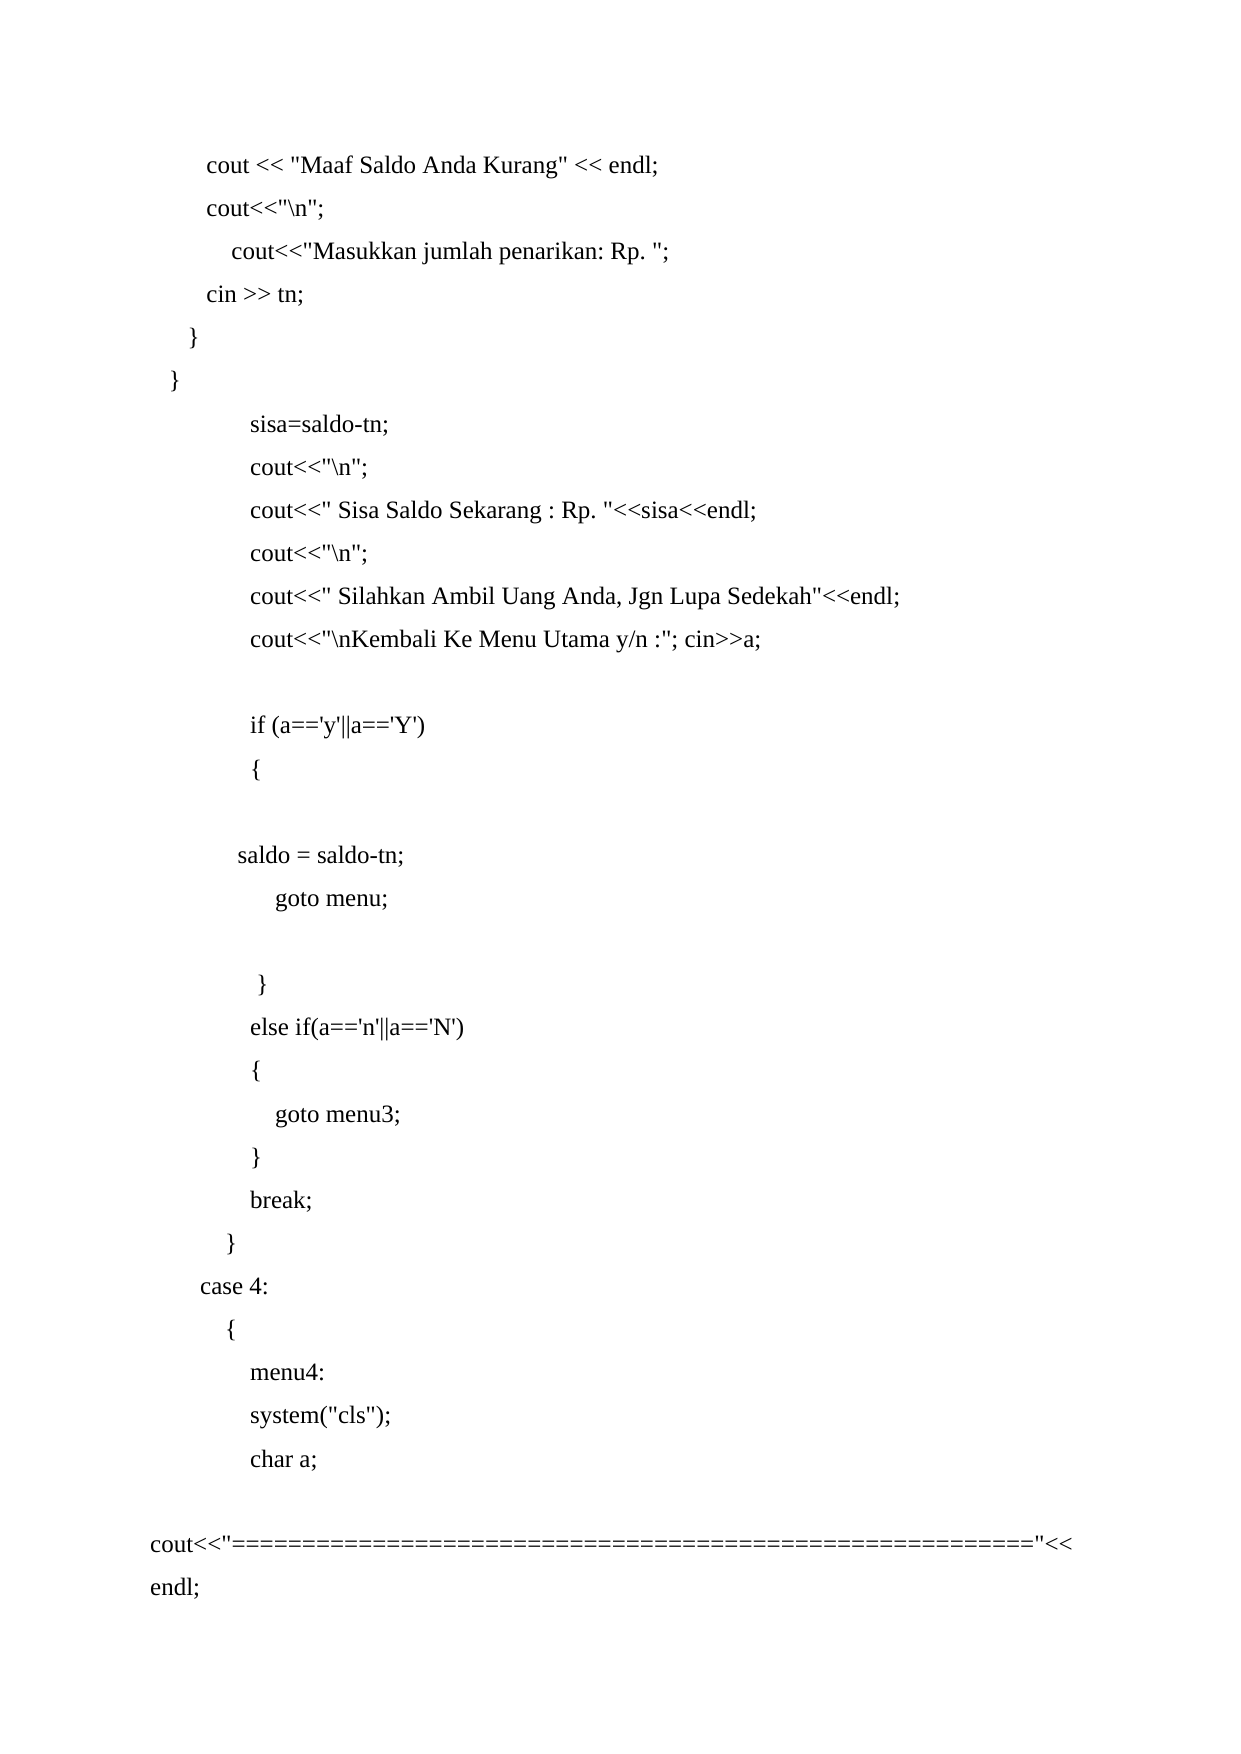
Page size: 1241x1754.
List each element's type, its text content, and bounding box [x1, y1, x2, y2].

text system("cls"); [150, 1401, 1078, 1429]
text { [150, 1314, 1078, 1343]
text cout<<"\nKembali Ke Menu Utama y/n :"; cin>>a; [150, 624, 1078, 653]
text break; [150, 1185, 1078, 1214]
text } [150, 1228, 1078, 1257]
text cout<<" Silahkan Ambil Uang Anda, Jgn Lupa Sedekah"<<endl; [150, 581, 1078, 610]
text { [150, 754, 1078, 782]
text if (a=='y'||a=='Y') [150, 711, 1078, 739]
text saldo = saldo-tn; [150, 840, 1078, 869]
text char a; [150, 1444, 1078, 1472]
text } [150, 969, 1078, 998]
text case 4: [150, 1271, 1078, 1300]
text menu4: [150, 1357, 1078, 1386]
text cin >> tn; [150, 279, 1078, 308]
text } [150, 1142, 1078, 1171]
text } [150, 366, 1078, 394]
text cout << "Maaf Saldo Anda Kurang" << endl; [150, 150, 1078, 179]
text goto menu; [150, 883, 1078, 912]
text cout<<"\n"; [150, 452, 1078, 481]
text goto menu3; [150, 1099, 1078, 1127]
text cout<<"========================================================="<<endl; [150, 1487, 1078, 1601]
text cout<<"\n"; [150, 538, 1078, 567]
text else if(a=='n'||a=='N') [150, 1012, 1078, 1041]
text { [150, 1056, 1078, 1084]
text cout<<" Sisa Saldo Sekarang : Rp. "<<sisa<<endl; [150, 495, 1078, 524]
text sisa=saldo-tn; [150, 409, 1078, 437]
text cout<<"Masukkan jumlah penarikan: Rp. "; [150, 236, 1078, 265]
text } [150, 322, 1078, 351]
text cout<<"\n"; [150, 193, 1078, 222]
